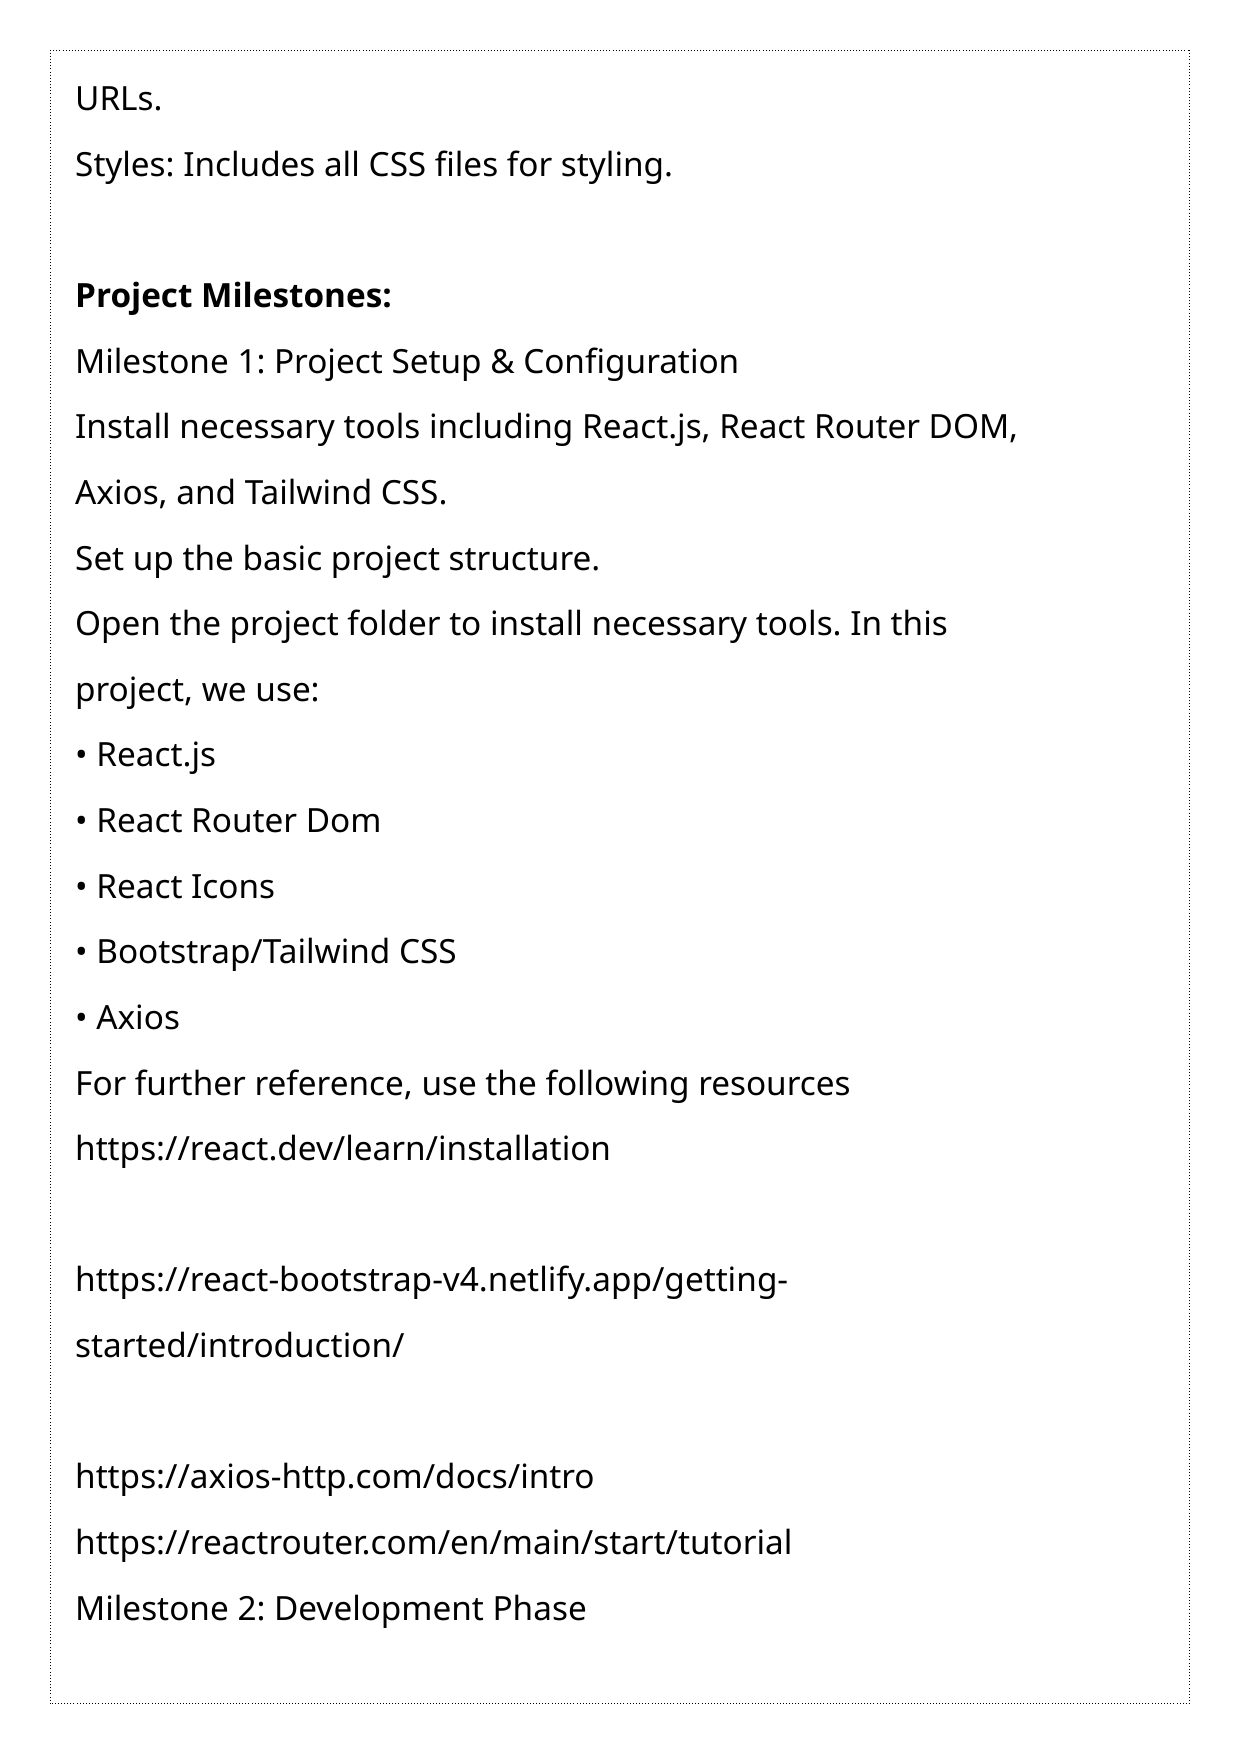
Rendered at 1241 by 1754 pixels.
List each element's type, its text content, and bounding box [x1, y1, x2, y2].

text • Bootstrap/Tailwind CSS [75, 928, 1165, 973]
text Open the project folder to install necessary tools. In this [75, 600, 1165, 645]
text Install necessary tools including React.js, React Router DOM, [75, 403, 1165, 448]
text started/introduction/ [75, 1322, 1165, 1367]
text https://reactrouter.com/en/main/start/tutorial [75, 1519, 1165, 1564]
text Milestone 1: Project Setup & Configuration [75, 337, 1165, 383]
text • React Icons [75, 862, 1165, 908]
text https://react.dev/learn/installation [75, 1125, 1165, 1170]
text Project Milestones: [75, 272, 1165, 317]
text https://axios-http.com/docs/intro [75, 1453, 1165, 1498]
text For further reference, use the following resources [75, 1059, 1165, 1105]
text Axios, and Tailwind CSS. [75, 469, 1165, 514]
text • React.js [75, 731, 1165, 777]
text URLs. [75, 75, 1165, 120]
text • React Router Dom [75, 797, 1165, 842]
text Milestone 2: Development Phase [75, 1584, 1165, 1630]
text project, we use: [75, 666, 1165, 711]
text Set up the basic project structure. [75, 534, 1165, 580]
text https://react-bootstrap-v4.netlify.app/getting- [75, 1256, 1165, 1302]
text • Axios [75, 994, 1165, 1039]
text Styles: Includes all CSS files for styling. [75, 141, 1165, 186]
